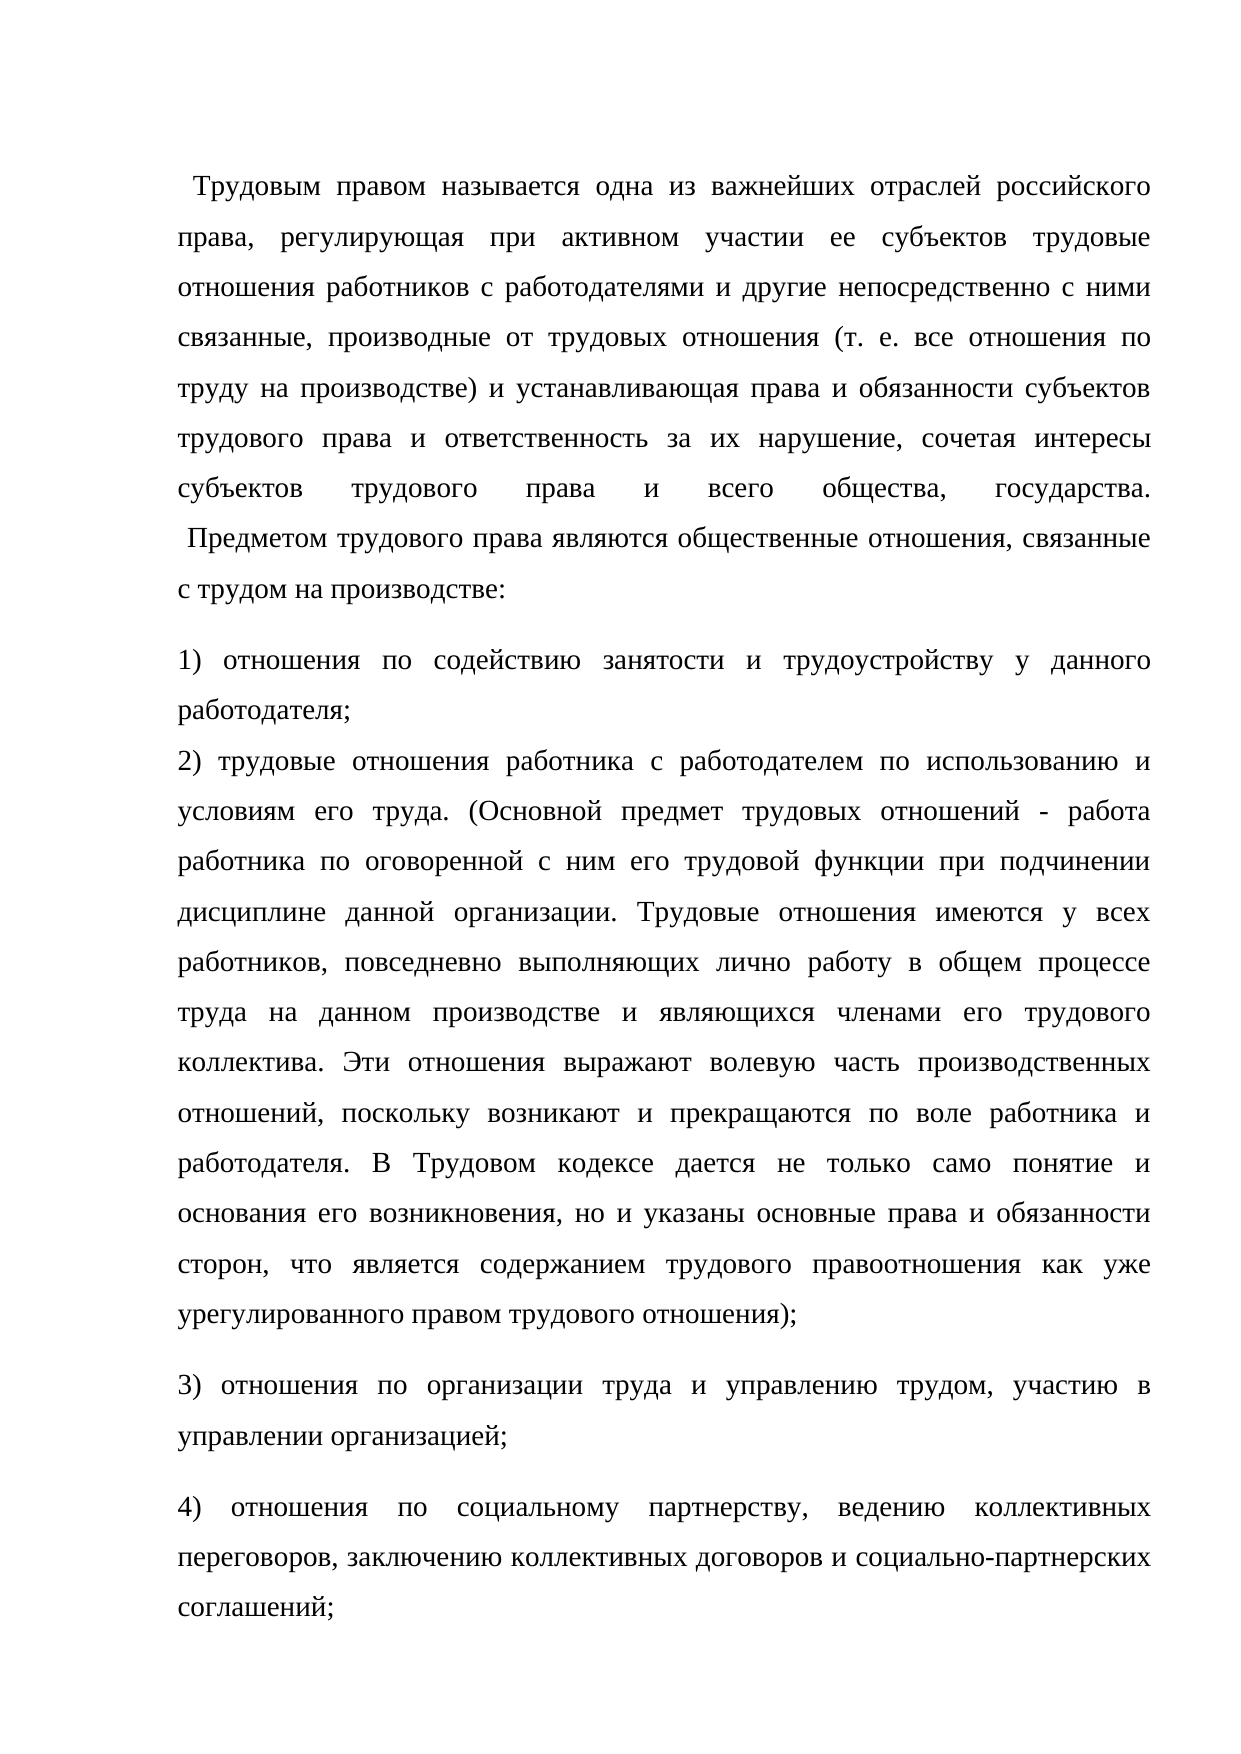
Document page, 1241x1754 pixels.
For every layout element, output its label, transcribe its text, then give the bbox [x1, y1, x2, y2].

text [177, 1489, 1152, 1623]
text 1) отношения по содействию занятости и трудоустройству у данного работодателя; 2) трудовые отношения работника с работодателем по использованию и условиям его труда. (Основной предмет трудовых отношений - работа работника по оговоренной с ним его трудовой функции при подчинении дисциплине данной организации. Трудовые отношения имеются у всех работников, повседневно выполняющих лично работу в общем процессе труда на данном производстве и являющихся членами его трудового коллектива. Эти отношения выражают волевую часть производственных отношений, поскольку возникают и прекращаются по воле работника и работодателя. В Трудовом кодексе дается не только само понятие и основания его возникновения, но и указаны основные права и обязанности сторон, что является содержанием трудового правоотношения как уже урегулированного правом трудового отношения); [177, 642, 1152, 1330]
text 3) отношения по организации труда и управлению трудом, участию в управлении организацией; [177, 1367, 1152, 1451]
text Трудовым правом называется одна из важнейших отраслей российского права, регулирующая при активном участии ее субъектов трудовые отношения работников с работодателями и другие непосредственно с ними связанные, производные от трудовых отношения (т. е. все отношения по труду на производстве) и устанавливающая права и обязанности субъектов трудового права и ответственность за их нарушение, сочетая интересы субъектов трудового права и всего общества, государства. Предметом трудового права являются общественные отношения, связанные с трудом на производстве: [177, 118, 1152, 604]
